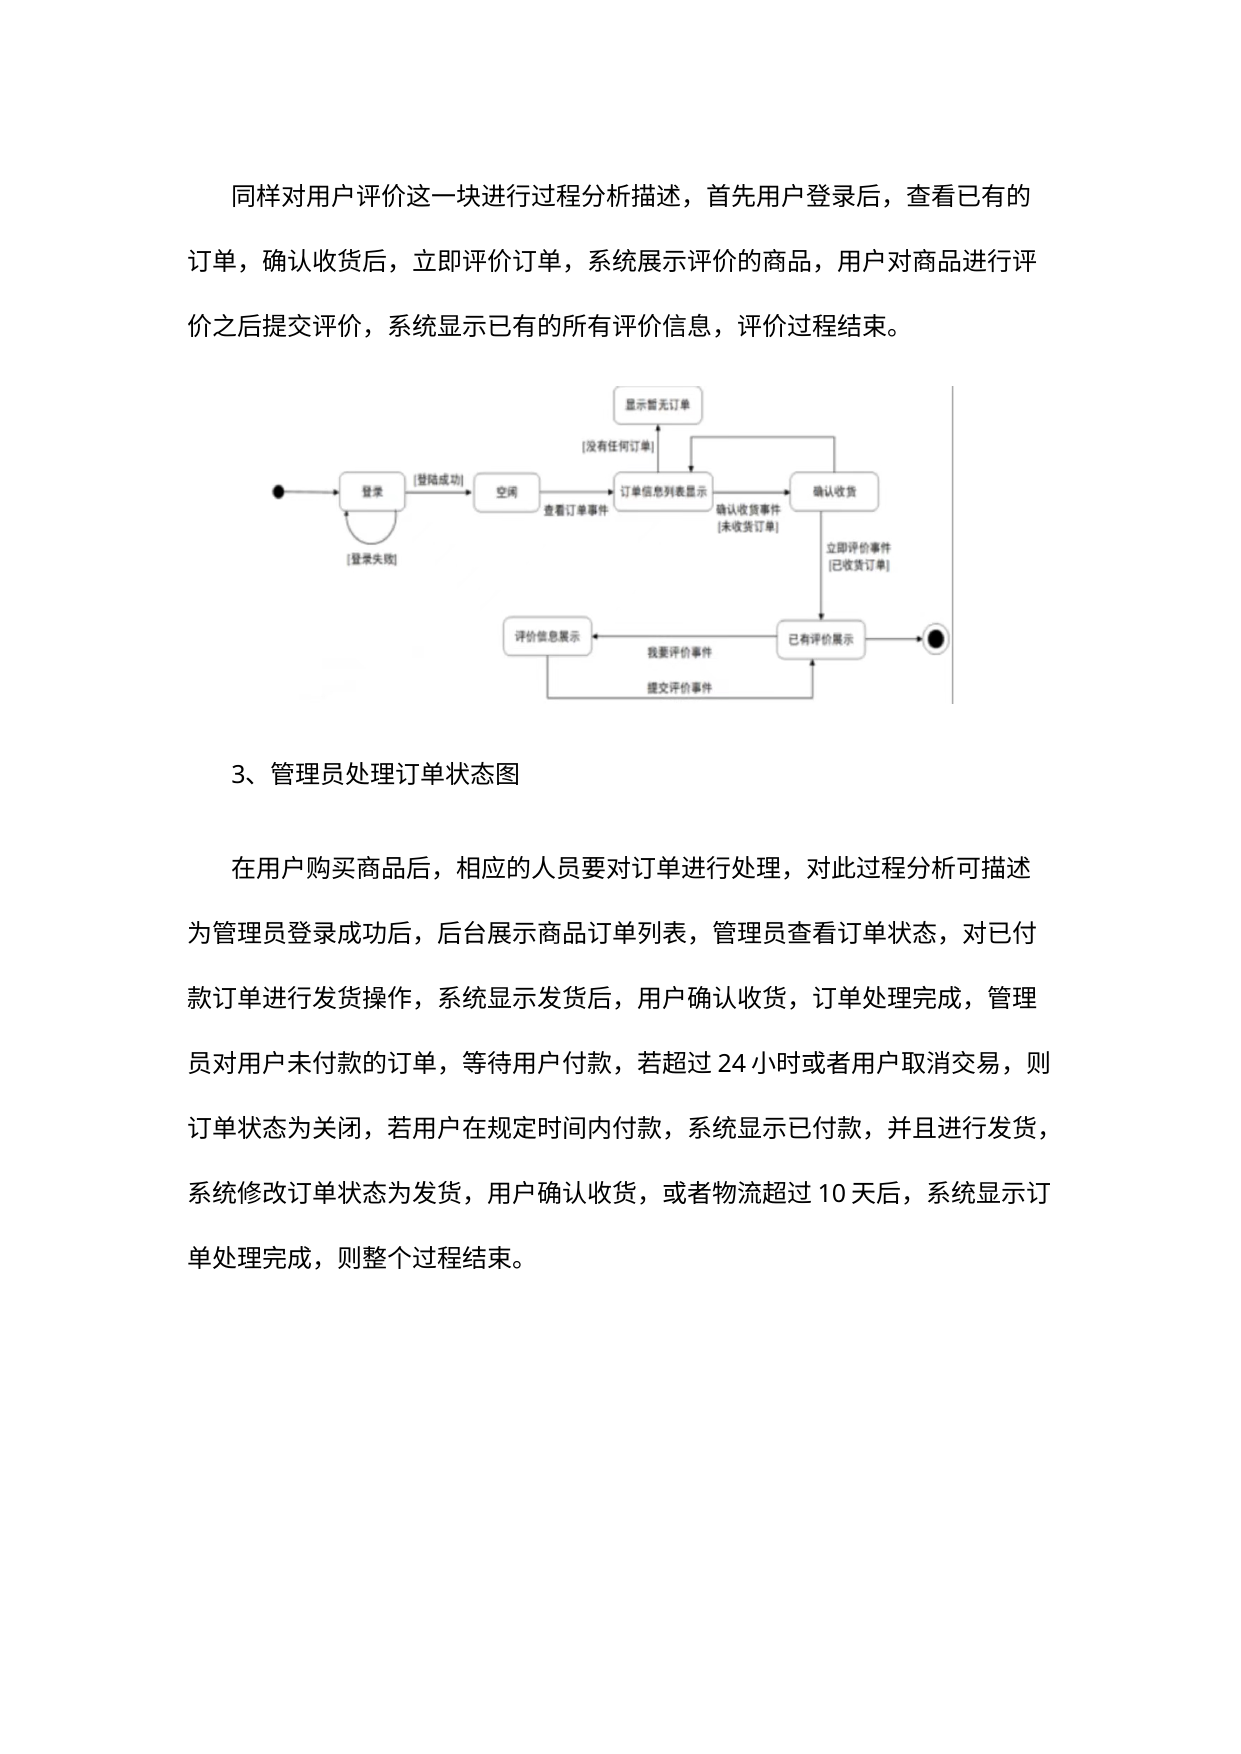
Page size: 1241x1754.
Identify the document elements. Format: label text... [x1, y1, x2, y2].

picture [231, 386, 954, 704]
list 在用户购买商品后，相应的人员要对订单进行处理，对此过程分析可描述为管理员登录成功后，后台展示商品订单列表，管理员查看订单状态，对已付款订单进行发货操作，系统显示发货后，用户确认收货，订单处理完成，管理员对用户未付款的订单，等待用户付款，若超过24小时或者用户取消交易，则订单状态为关闭，若用户在规定时间内付款，系统显示已付款，并且进行发货，系统修改订单状态为发货，用户确认收货，或者物流超过10天后，系统显示订单处理完成，则整个过程结束。 [187, 834, 1053, 1289]
list 同样对用户评价这一块进行过程分析描述，首先用户登录后，查看已有的订单，确认收货后，立即评价订单，系统展示评价的商品，用户对商品进行评价之后提交评价，系统显示已有的所有评价信息，评价过程结束。 [187, 162, 1053, 357]
list 管理员处理订单状态图 [231, 740, 1053, 805]
